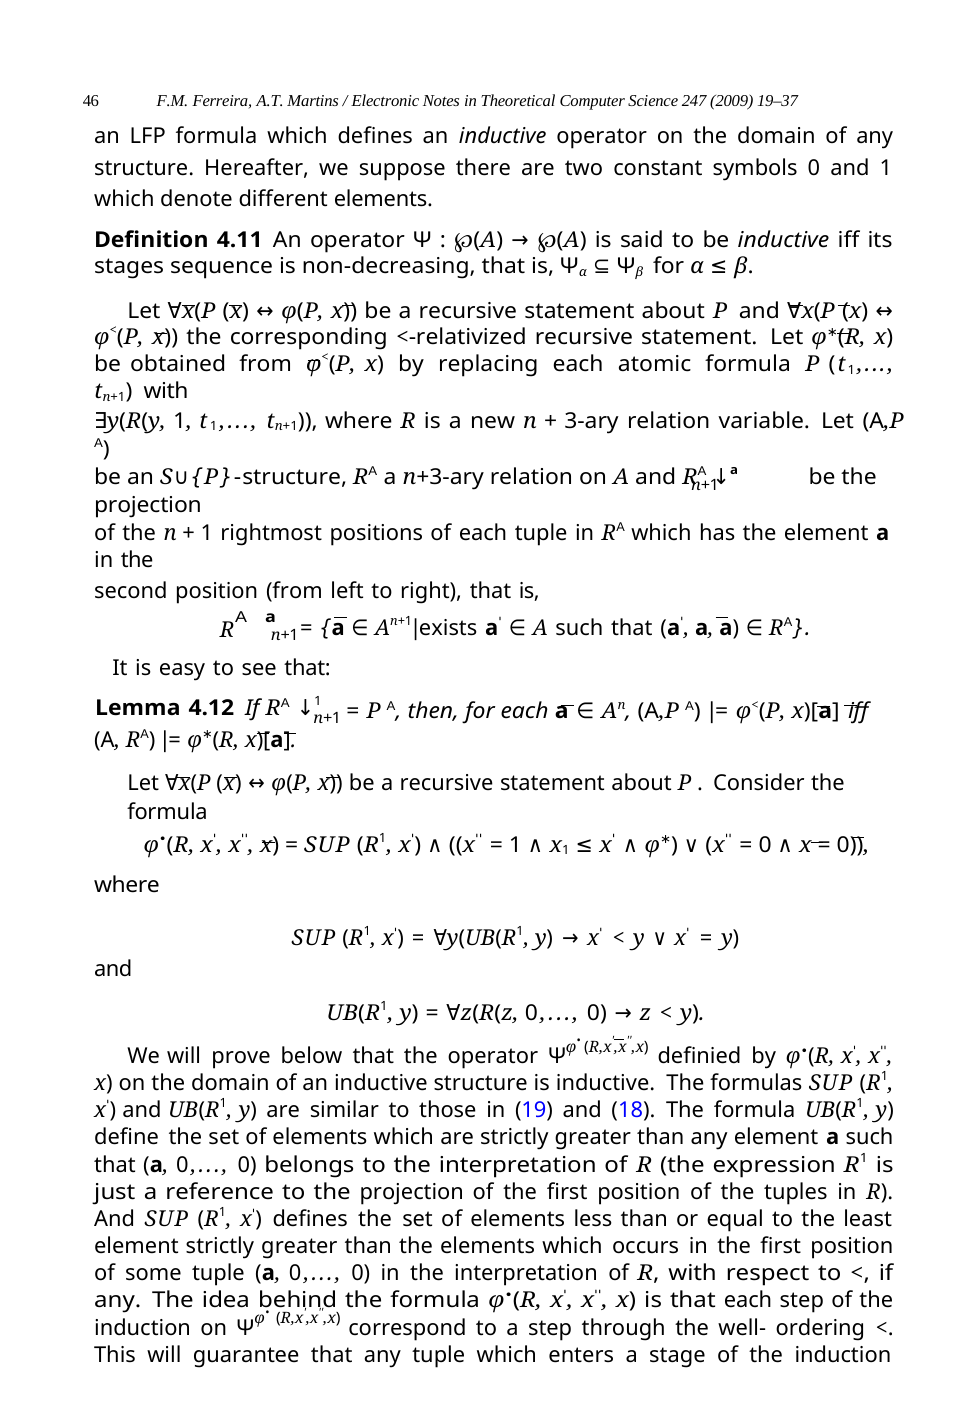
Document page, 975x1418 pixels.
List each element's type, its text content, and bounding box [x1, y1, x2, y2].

text ∃y(R(y, 1, t1,..., tn+1)), where R is a new n + 3-ary relation variable. Let (A,P A) [94, 405, 904, 462]
text SUP (R1, x') = ∀y(UB(R1, y) → x' < y ∨ x' = y) [244, 923, 786, 951]
text = {a ∈ An+1|exists a' ∈ A such that (a', a, a) ∈ RA}. [300, 612, 904, 642]
text It is easy to see that: [58, 652, 331, 681]
text φ•(R, x', x'', x) = SUP (R1, x') ∧ ((x'' = 1 ∧ x1 ≤ x' ∧ φ∗) ∨ (x'' = 0 ∧ x = 0)), where [94, 828, 904, 898]
text Lemma 4.12 If RA ↓1 [58, 692, 322, 722]
text (A, RA) |= φ∗(R, x)[a]. [94, 725, 904, 753]
text second position (from left to right), that is, [94, 575, 904, 605]
text UB(R1, y) = ∀z(R(z, 0,..., 0) → z < y). [245, 996, 786, 1026]
text = P A, then, for each a ∈ An, (A,P A) |= φ<(P, x)[a] iff [346, 694, 904, 725]
text Definition 4.11 An operator Ψ : ℘(A) → ℘(A) is said to be inductive iff its stages sequence is non-decreasing, that is, Ψα ⊆ Ψβ for α ≤ β. [94, 225, 893, 280]
text Let ∀x(P (x) ↔ φ(P, x)) be a recursive statement about P and ∀x(P (x) ↔ φ<(P, x)) the corresponding <-relativized recursive statement. Let φ∗(R, x) be obtained from φ<(P, x) by replacing each atomic formula P (t1,..., tn+1) with [94, 297, 893, 405]
text Let ∀x(P (x) ↔ φ(P, x)) be a recursive statement about P . Consider the formula [127, 766, 904, 826]
text A a [58, 607, 277, 626]
text n+1 [58, 626, 299, 644]
text an LFP formula which defines an inductive operator on the domain of any structure. Hereafter, we suppose there are two constant symbols 0 and 1 which denote different elements. [94, 120, 893, 213]
text of the n + 1 rightmost positions of each tuple in RA which has the element a in the [94, 518, 904, 573]
text be an S∪{P}-structure, RA a n+3-ary relation on A and RA ↓a be the projection [94, 462, 904, 518]
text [94, 1042, 893, 1368]
text and [94, 952, 134, 982]
